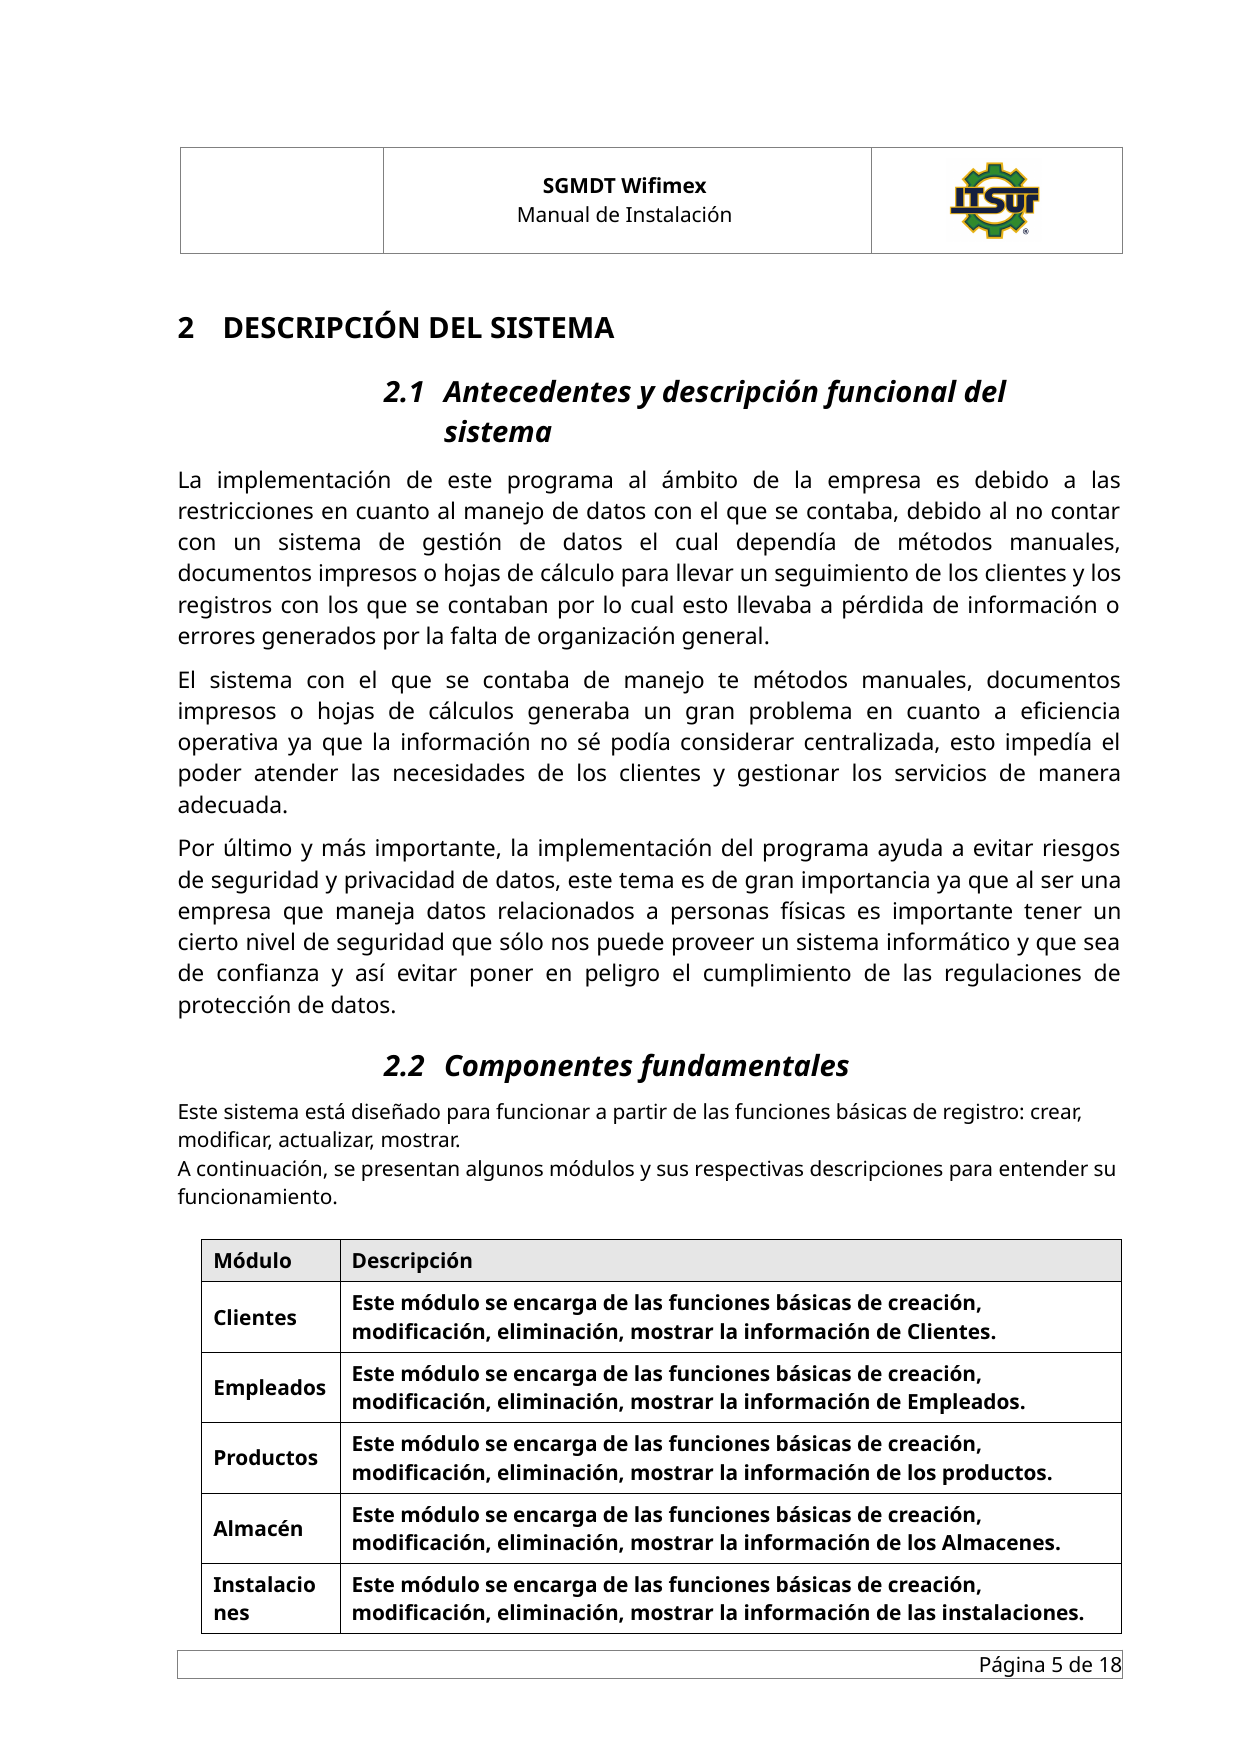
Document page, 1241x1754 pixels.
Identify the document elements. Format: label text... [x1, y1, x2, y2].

table_cell Productos [202, 1423, 340, 1492]
picture [946, 158, 1042, 242]
text A continuación, se presentan algunos módulos y sus respectivas descripciones para entender su funcionamiento. [177, 1154, 1122, 1211]
table_cell Este módulo se encarga de las funciones básicas de creación, modificación, eliminación, mostrar la información de las instalaciones. [341, 1564, 1121, 1633]
subtitle Antecedentes y descripción funcional del sistema [384, 372, 1122, 451]
table_cell Este módulo se encarga de las funciones básicas de creación, modificación, eliminación, mostrar la información de Empleados. [341, 1353, 1121, 1422]
table_header Módulo [202, 1240, 340, 1281]
table_cell Este módulo se encarga de las funciones básicas de creación, modificación, eliminación, mostrar la información de Clientes. [341, 1282, 1121, 1352]
subtitle DESCRIPCIÓN DEL SISTEMA [177, 307, 1122, 347]
text Por último y más importante, la implementación del programa ayuda a evitar riesgos de seguridad y privacidad de datos, este tema es de gran importancia ya que al ser una empresa que maneja datos relacionados a personas físicas es importante tener un cierto nivel de seguridad que sólo nos puede proveer un sistema informático y que sea de confianza y así evitar poner en peligro el cumplimiento de las regulaciones de protección de datos. [177, 832, 1122, 1020]
table_cell Instalaciones [202, 1564, 340, 1633]
subtitle Componentes fundamentales [384, 1045, 1122, 1084]
text La implementación de este programa al ámbito de la empresa es debido a las restricciones en cuanto al manejo de datos con el que se contaba, debido al no contar con un sistema de gestión de datos el cual dependía de métodos manuales, documentos impresos o hojas de cálculo para llevar un seguimiento de los clientes y los registros con los que se contaban por lo cual esto llevaba a pérdida de información o errores generados por la falta de organización general. [177, 463, 1122, 651]
table_cell Empleados [202, 1353, 340, 1422]
text El sistema con el que se contaba de manejo te métodos manuales, documentos impresos o hojas de cálculos generaba un gran problema en cuanto a eficiencia operativa ya que la información no sé podía considerar centralizada, esto impedía el poder atender las necesidades de los clientes y gestionar los servicios de manera adecuada. [177, 663, 1122, 820]
table_cell Clientes [202, 1282, 340, 1352]
text Este sistema está diseñado para funcionar a partir de las funciones básicas de registro: crear, modificar, actualizar, mostrar. [177, 1097, 1122, 1154]
table_cell Almacén [202, 1494, 340, 1563]
table_cell Este módulo se encarga de las funciones básicas de creación, modificación, eliminación, mostrar la información de los productos. [341, 1423, 1121, 1492]
table_cell Este módulo se encarga de las funciones básicas de creación, modificación, eliminación, mostrar la información de los Almacenes. [341, 1494, 1121, 1563]
table_header Descripción [341, 1240, 1121, 1281]
